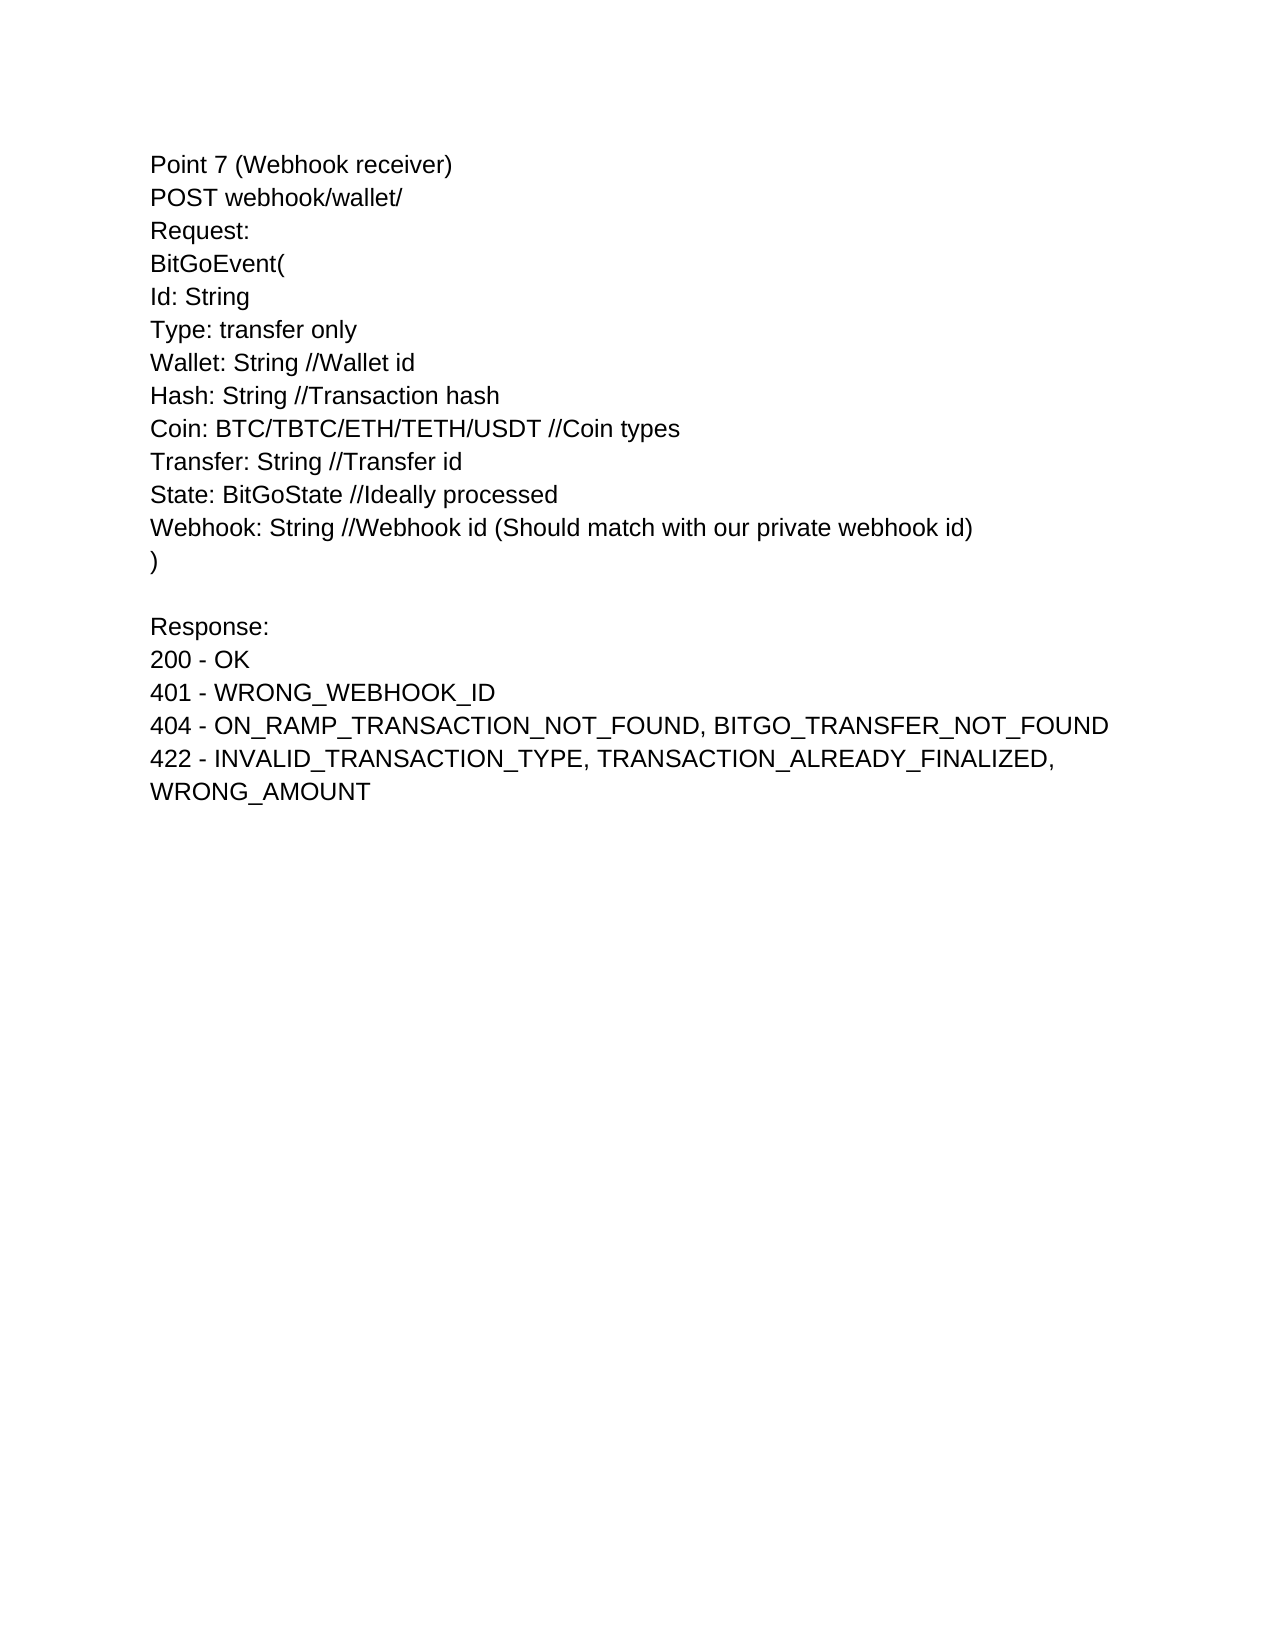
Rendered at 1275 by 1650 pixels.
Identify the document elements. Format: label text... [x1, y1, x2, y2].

text Hash: String //Transaction hash [150, 381, 1125, 410]
text 401 - WRONG_WEBHOOK_ID [150, 678, 1125, 707]
text 404 - ON_RAMP_TRANSACTION_NOT_FOUND, BITGO_TRANSFER_NOT_FOUND [150, 711, 1125, 740]
text Type: transfer only [150, 315, 1125, 344]
text POST webhook/wallet/ [150, 183, 1125, 212]
text Point 7 (Webhook receiver) [150, 150, 1125, 179]
text Request: [150, 216, 1125, 245]
text Response: [150, 612, 1125, 641]
text 422 - INVALID_TRANSACTION_TYPE, TRANSACTION_ALREADY_FINALIZED, WRONG_AMOUNT [150, 744, 1125, 806]
text 200 - OK [150, 645, 1125, 674]
text Webhook: String //Webhook id (Should match with our private webhook id) [150, 513, 1125, 542]
text BitGoEvent( [150, 249, 1125, 278]
text Id: String [150, 282, 1125, 311]
text Wallet: String //Wallet id [150, 348, 1125, 377]
text Transfer: String //Transfer id [150, 447, 1125, 476]
text ) [150, 546, 1125, 575]
text Coin: BTC/TBTC/ETH/TETH/USDT //Coin types [150, 414, 1125, 443]
text State: BitGoState //Ideally processed [150, 480, 1125, 509]
